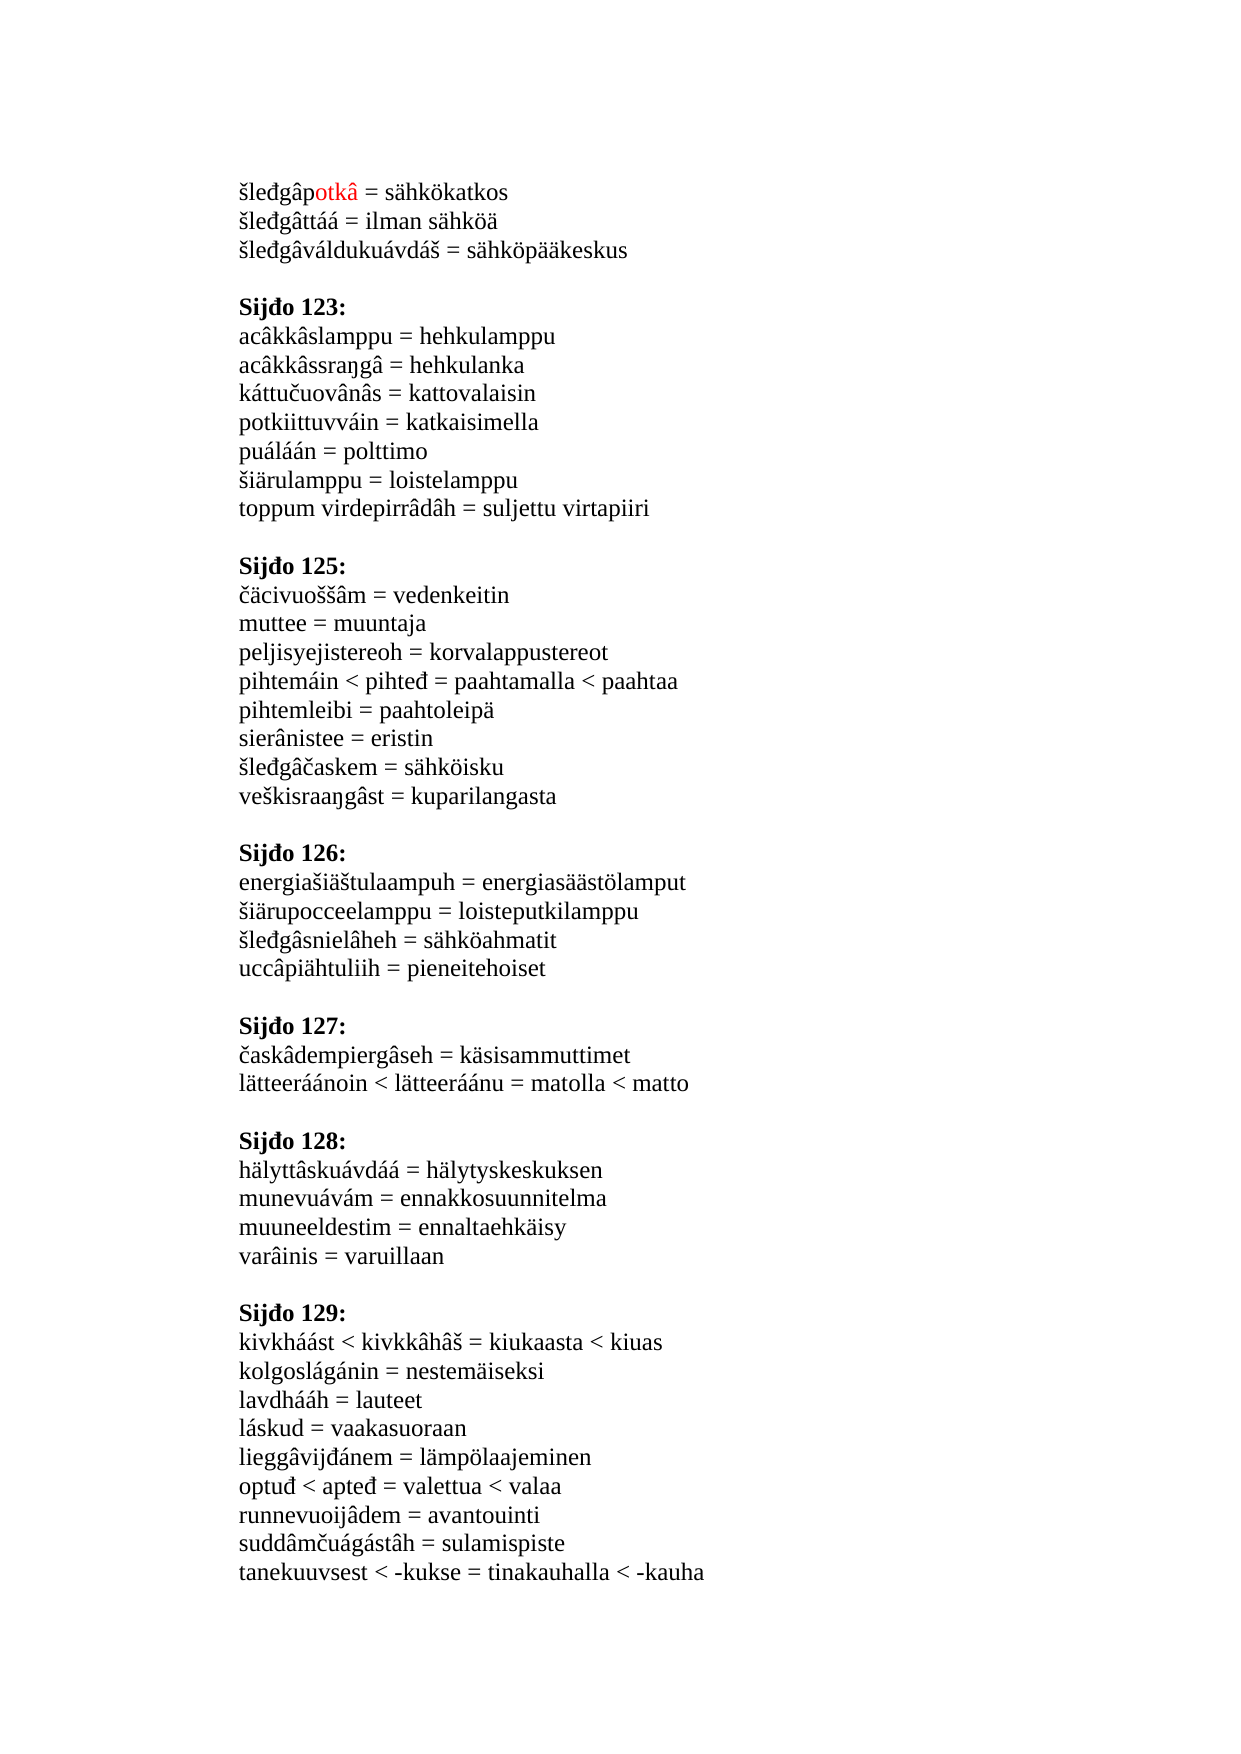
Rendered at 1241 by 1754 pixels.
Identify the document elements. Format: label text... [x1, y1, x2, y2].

text šleđgâčaskem = sähköisku [239, 752, 1110, 781]
text toppum virdepirrâdâh = suljettu virtapiiri [239, 493, 1110, 522]
text tanekuuvsest < -kukse = tinakauhalla < -kauha [239, 1557, 1110, 1586]
text peljisyejistereoh = korvalappustereot [239, 637, 1110, 666]
text optuđ < apteđ = valettua < valaa [239, 1471, 1110, 1500]
text Sijđo 127: [239, 1011, 1110, 1040]
text šleđgâsnielâheh = sähköahmatit [239, 925, 1110, 953]
text uccâpiähtuliih = pieneitehoiset [239, 953, 1110, 982]
text Sijđo 128: [239, 1126, 1110, 1155]
text sierânistee = eristin [239, 723, 1110, 752]
text časkâdempiergâseh = käsisammuttimet [239, 1040, 1110, 1068]
text kolgoslágánin = nestemäiseksi [239, 1356, 1110, 1385]
text muttee = muuntaja [239, 608, 1110, 637]
text čäcivuoššâm = vedenkeitin [239, 580, 1110, 608]
text káttučuovânâs = kattovalaisin [239, 378, 1110, 407]
text pihtemleibi = paahtoleipä [239, 695, 1110, 723]
text šiärulamppu = loistelamppu [239, 465, 1110, 493]
text Sijđo 125: [239, 551, 1110, 580]
text lieggâvijđánem = lämpölaajeminen [239, 1442, 1110, 1471]
text puáláán = polttimo [239, 436, 1110, 465]
text potkiittuvváin = katkaisimella [239, 407, 1110, 436]
text munevuávám = ennakkosuunnitelma [239, 1183, 1110, 1212]
text lätteeráánoin < lätteeráánu = matolla < matto [239, 1068, 1110, 1097]
text šleđgâttáá = ilman sähköä [239, 206, 1110, 235]
text suddâmčuágástâh = sulamispiste [239, 1528, 1110, 1557]
text šleđgâváldukuávdáš = sähköpääkeskus [239, 235, 1110, 263]
text acâkkâslamppu = hehkulamppu [239, 321, 1110, 350]
text Sijđo 129: [239, 1298, 1110, 1327]
text lavdhááh = lauteet [239, 1385, 1110, 1413]
text acâkkâssraŋgâ = hehkulanka [239, 350, 1110, 378]
text Sijđo 123: [239, 292, 1110, 321]
text kivkháást < kivkkâhâš = kiukaasta < kiuas [239, 1327, 1110, 1356]
text šleđgâpotkâ = sähkökatkos [239, 177, 1110, 206]
text energiašiäštulaampuh = energiasäästölamput [239, 867, 1110, 896]
text muuneeldestim = ennaltaehkäisy [239, 1212, 1110, 1241]
text hälyttâskuávdáá = hälytyskeskuksen [239, 1155, 1110, 1183]
text runnevuoijâdem = avantouinti [239, 1500, 1110, 1528]
text pihtemáin < pihteđ = paahtamalla < paahtaa [239, 666, 1110, 695]
text Sijđo 126: [239, 838, 1110, 867]
text varâinis = varuillaan [239, 1241, 1110, 1270]
text šiärupocceelamppu = loisteputkilamppu [239, 896, 1110, 925]
text láskud = vaakasuoraan [239, 1413, 1110, 1442]
text veškisraaŋgâst = kuparilangasta [239, 781, 1110, 810]
